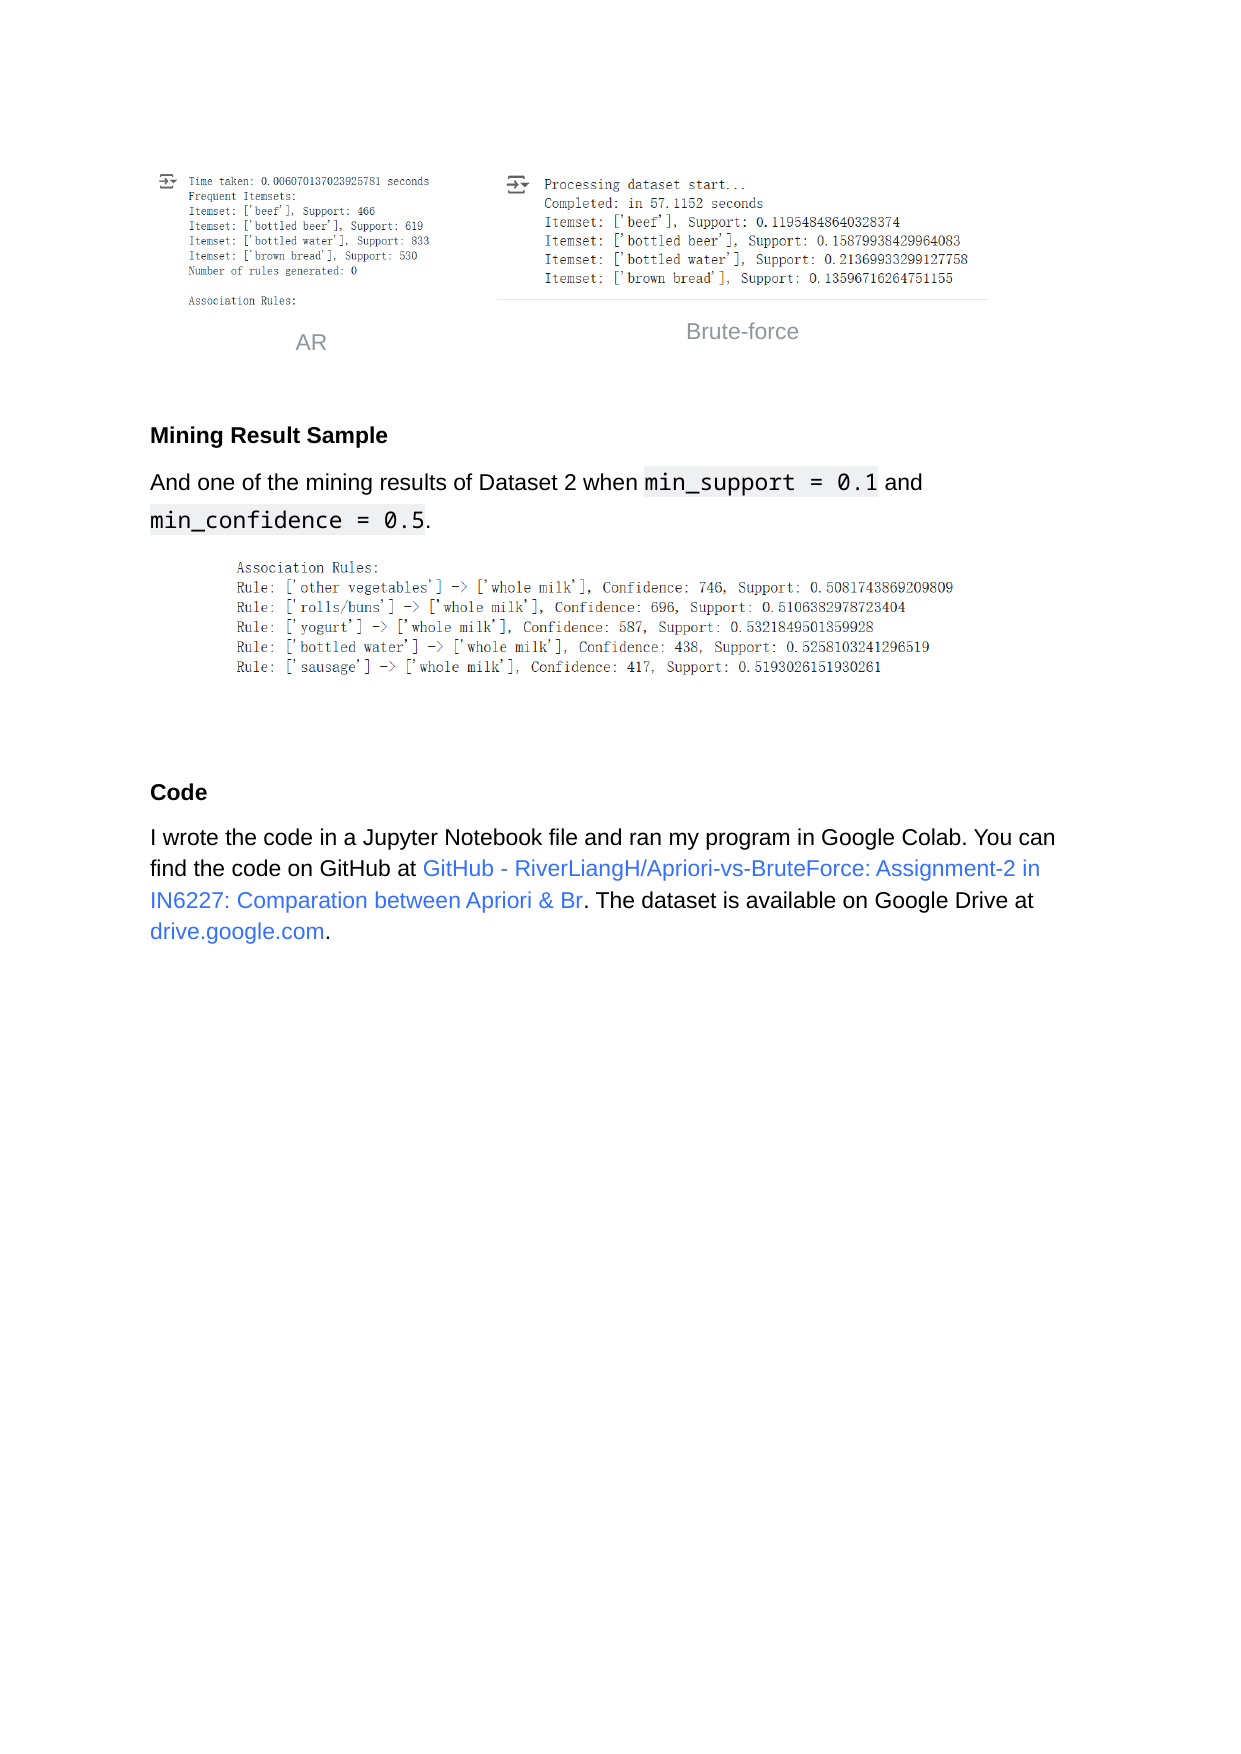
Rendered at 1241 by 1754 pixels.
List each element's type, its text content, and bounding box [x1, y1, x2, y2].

text Code [150, 779, 1090, 806]
picture [151, 168, 471, 311]
picture [496, 168, 989, 300]
text I wrote the code in a Jupyter Notebook file and ran my program in Google Colab. You can find the code on GitHub at GitHub - RiverLiangH/Apriori-vs-BruteForce: Assignment-2 in IN6227: Comparation between Apriori & Br. The dataset is available on Google Drive at drive.google.com. [150, 823, 1090, 944]
table_header AR [139, 150, 484, 410]
text And one of the mining results of Dataset 2 when min_support = 0.1 and min_confidence = 0.5. [150, 466, 1090, 535]
text Mining Result Sample [150, 422, 1090, 448]
picture [188, 553, 1052, 684]
table_header Brute-force [484, 150, 1001, 410]
